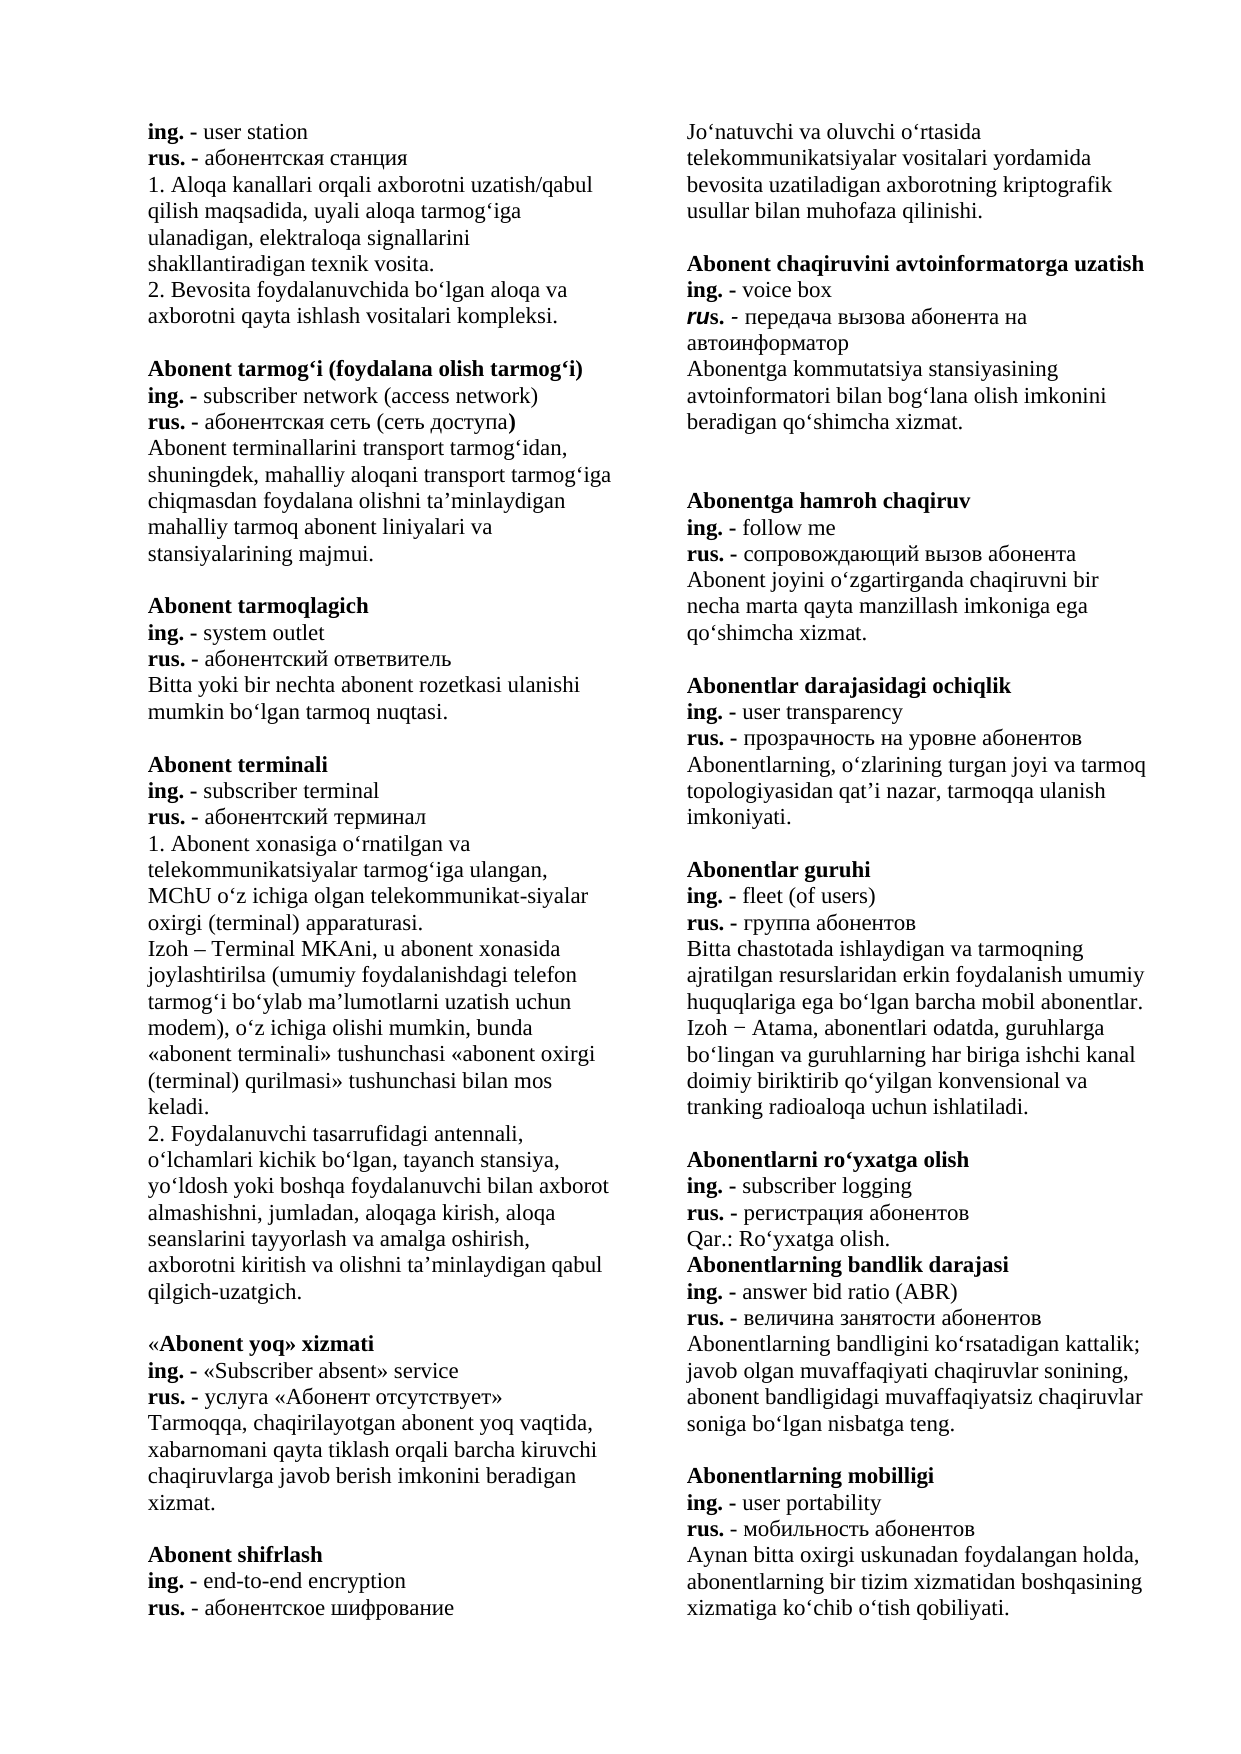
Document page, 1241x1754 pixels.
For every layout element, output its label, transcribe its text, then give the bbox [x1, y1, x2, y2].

text ing. - subscriber terminal [148, 777, 613, 803]
text Bitta yoki bir nechta abonent rozetkasi ulanishi mumkin bo‘lgan tarmoq nuqtasi. [148, 672, 613, 724]
text rus. - aбонентский терминал [148, 803, 613, 830]
text 1. Aloqa kanallari orqali axborotni uzatish/qabul qilish maqsadida, uyali aloqa tarmog‘iga ulanadigan, elektraloqa signallarini shakllantiradigan texnik vosita. [148, 171, 613, 276]
text Izoh – Terminal MKAni, u abonent xonasida joylashtirilsa (umumiy foydalanishdagi telefon tarmog‘i bo‘ylab ma’lumotlarni uzatish uchun modem), o‘z ichiga olishi mumkin, bunda «abonent terminali» tushunchasi «abonent oxirgi (terminal) qurilmasi» tushunchasi bilan mos keladi. [148, 935, 613, 1119]
text ing. - user transparency [687, 698, 1152, 724]
text Jo‘natuvchi va oluvchi o‘rtasida telekommunikatsiyalar vositalari yordamida bevosita uzatiladigan axborotning kriptografik usullar bilan muhofaza qilinishi. [687, 118, 1152, 223]
text rus. - группа абонентов [687, 909, 1152, 935]
text Abonentlarning, o‘zlarining turgan joyi va tarmoq topologiyasidan qat’i nazar, tarmoqqa ulanish imkoniyati. [687, 751, 1152, 830]
text ing. - subscriber network (access network) [148, 382, 613, 408]
text rus. - прозрачность на уровне абонентов [687, 724, 1152, 751]
text 2. Bevosita foydalanuvchida bo‘lgan aloqa va axborotni qayta ishlash vositalari kompleksi. [148, 276, 613, 329]
text rus. - регистрация абонентов [687, 1199, 1152, 1225]
text Abonentlarning mobilligi [687, 1462, 1152, 1489]
text Abonent shifrlash [148, 1541, 613, 1568]
text 1. Abonent xonasiga o‘rnatilgan va telekommunikatsiyalar tarmog‘iga ulangan, MChU o‘z ichiga olgan telekommunikat-siyalar oxirgi (terminal) apparaturasi. [148, 830, 613, 935]
text ing. - follow me [687, 513, 1152, 540]
text Izoh − Atama, abonentlari odatda, guruhlarga bo‘lingan va guruhlarning har biriga ishchi kanal doimiy biriktirib qo‘yilgan konvensional va tranking radioaloqa uchun ishlatiladi. [687, 1014, 1152, 1120]
text Abonent terminallarini transport tarmog‘idan, shuningdek, mahalliy aloqani transport tarmog‘iga chiqmasdan foydalana olishni ta’minlaydigan mahalliy tarmoq abonent liniyalari va stansiyalarining majmui. [148, 434, 613, 566]
text rus. - услуга «Абонент отсутствует» [148, 1383, 613, 1409]
text Abonentga hamroh chaqiruv [687, 487, 1152, 513]
text ing. - subscriber logging [687, 1172, 1152, 1199]
text Abonentlarning bandligini ko‘rsatadigan kattalik; javob olgan muvaffaqiyati chaqiruvlar sonining, abonent bandligidagi muvaffaqiyatsiz chaqiruvlar soniga bo‘lgan nisbatga teng. [687, 1331, 1152, 1436]
text Abonentga kommutatsiya stansiyasining avtoinformatori bilan bog‘lana olish imkonini beradigan qo‘shimcha xizmat. [687, 355, 1152, 434]
text ing. - end-to-end encryption [148, 1568, 613, 1594]
text Qar.: Ro‘yxatga olish. [687, 1225, 1152, 1251]
text Abonentlar darajasidagi ochiqlik [687, 672, 1152, 698]
text rus. - мобильность абонентов [687, 1515, 1152, 1541]
text ing. - fleet (of users) [687, 882, 1152, 909]
text Abonent tarmoqlagich [148, 592, 613, 619]
text Abonentlarni ro‘yxatga olish [687, 1146, 1152, 1172]
text ing. - user portability [687, 1489, 1152, 1515]
text Aynan bitta oxirgi uskunadan foydalangan holda, abonentlarning bir tizim xizmatidan boshqasining xizmatiga ko‘chib o‘tish qobiliyati. [687, 1541, 1152, 1620]
text ing. - answer bid ratio (ABR) [687, 1278, 1152, 1304]
text rus. - передача вызова абонента на автоинформатор [687, 303, 1152, 355]
text 2. Foydalanuvchi tasarrufidagi antennali, o‘lchamlari kichik bo‘lgan, tayanch stansiya, yo‘ldosh yoki boshqa foydalanuvchi bilan axborot almashishni, jumladan, aloqaga kirish, aloqa seanslarini tayyorlash va amalga oshirish, axborotni kiritish va olishni ta’minlaydigan qabul qilgich-uzatgich. [148, 1119, 613, 1304]
text rus. - абонентское шифрование [148, 1594, 613, 1620]
text Tarmoqqa, chaqirilayotgan abonent yoq vaqtida, xabarnomani qayta tiklash orqali barcha kiruvchi chaqiruvlarga javob berish imkonini beradigan xizmat. [148, 1409, 613, 1515]
text rus. - величина занятости абонентов [687, 1304, 1152, 1331]
text rus. - абонентский ответвитель [148, 645, 613, 672]
text «Abonent yoq» xizmati [148, 1330, 613, 1357]
text rus. - абонентская сеть (сеть доступа) [148, 408, 613, 434]
text Abonentlar guruhi [687, 856, 1152, 882]
text Abonentlarning bandlik darajasi [687, 1251, 1152, 1278]
text ing. - user station [148, 118, 613, 144]
text Abonent terminali [148, 751, 613, 777]
text Abonent chaqiruvini avtoinformatorga uzatish [687, 250, 1152, 276]
text ing. - system outlet [148, 619, 613, 645]
text Bitta chastotada ishlaydigan va tarmoqning ajratilgan resurslaridan erkin foydalanish umumiy huquqlariga ega bo‘lgan barcha mobil abonentlar. [687, 935, 1152, 1014]
text rus. - абонентская станция [148, 144, 613, 171]
text ing. - voice box [687, 276, 1152, 303]
text rus. - сопровождающий вызов абонента [687, 540, 1152, 566]
text Abonent tarmog‘i (foydalana olish tarmog‘i) [148, 355, 613, 382]
text ing. - «Subscriber absent» service [148, 1357, 613, 1383]
text Abonent joyini o‘zgartirganda chaqiruvni bir necha marta qayta manzillash imkoniga ega qo‘shimcha xizmat. [687, 566, 1152, 645]
